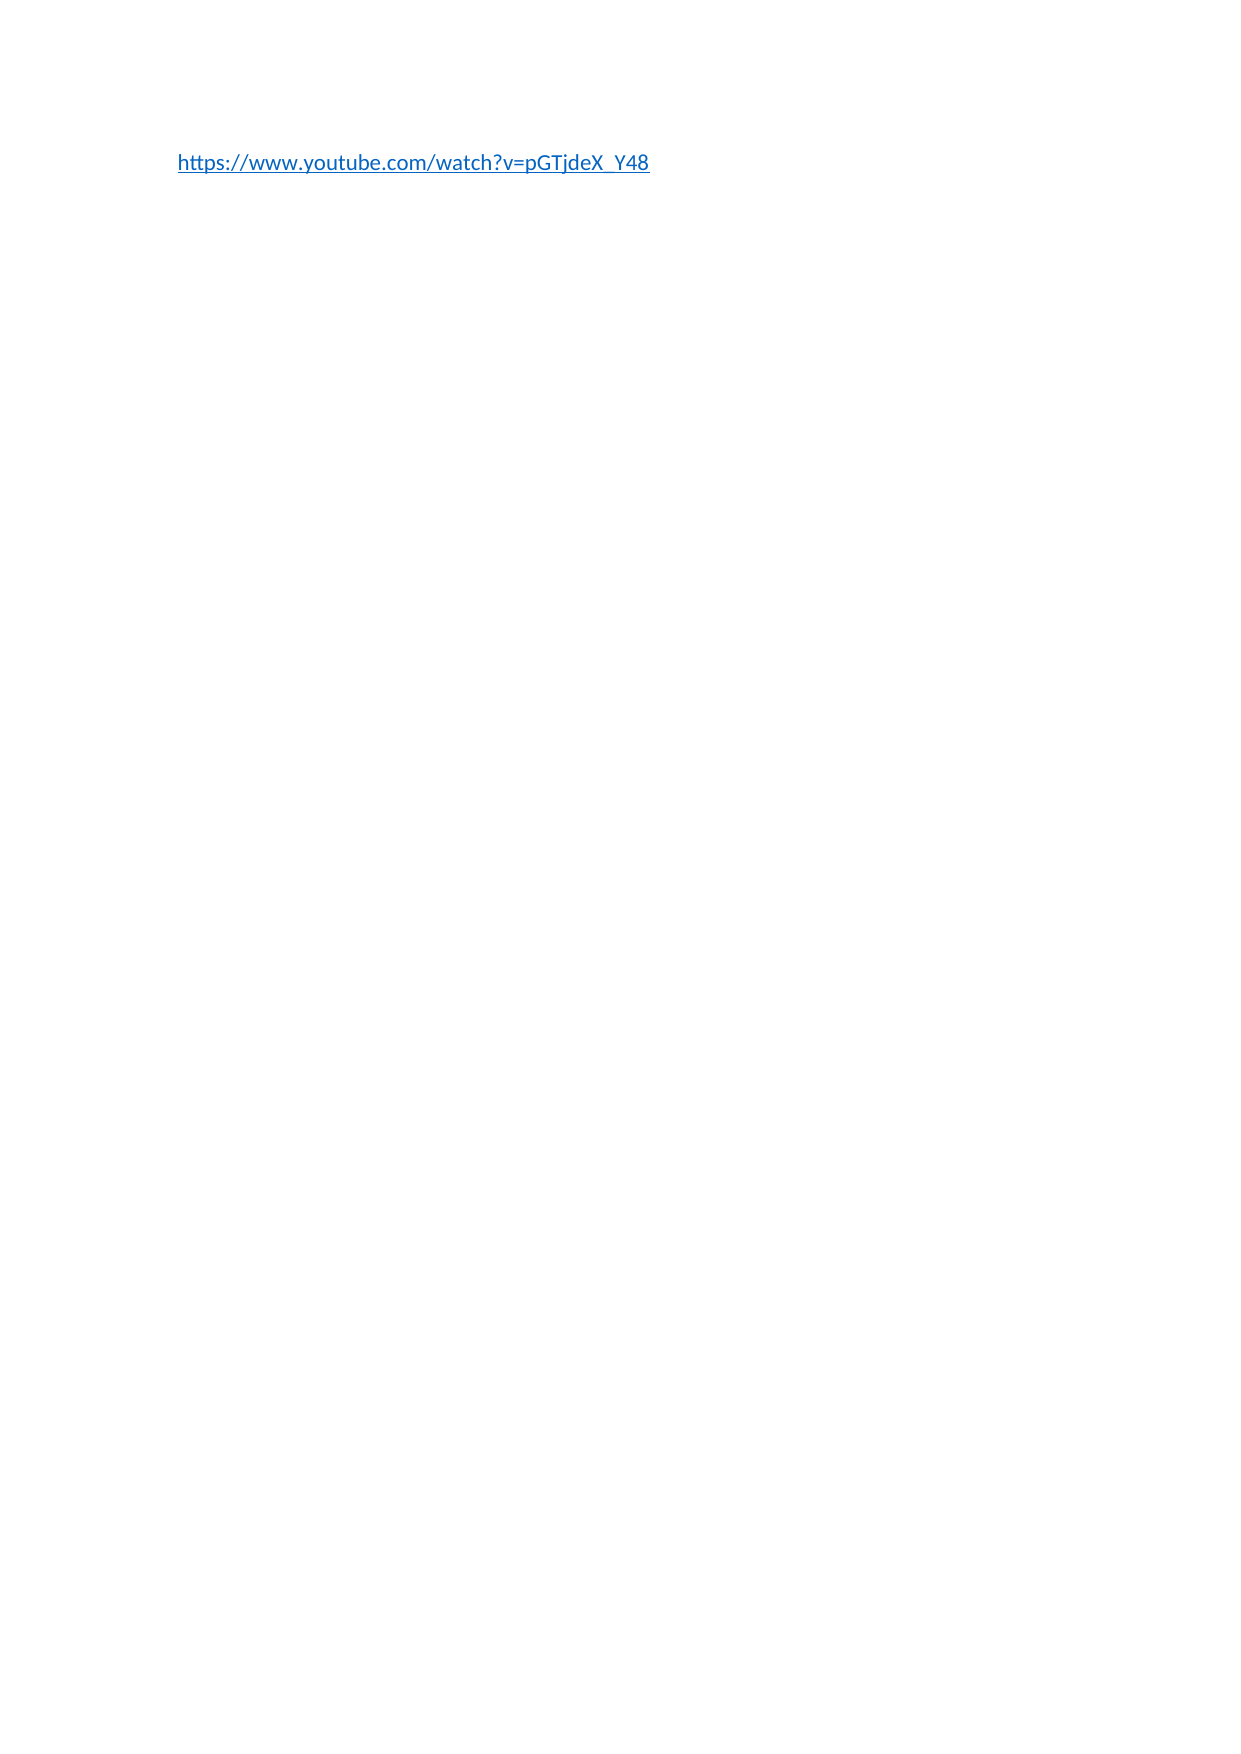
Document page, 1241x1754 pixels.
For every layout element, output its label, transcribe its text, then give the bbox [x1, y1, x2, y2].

text https://www.youtube.com/watch?v=pGTjdeX_Y48 [177, 148, 1063, 176]
